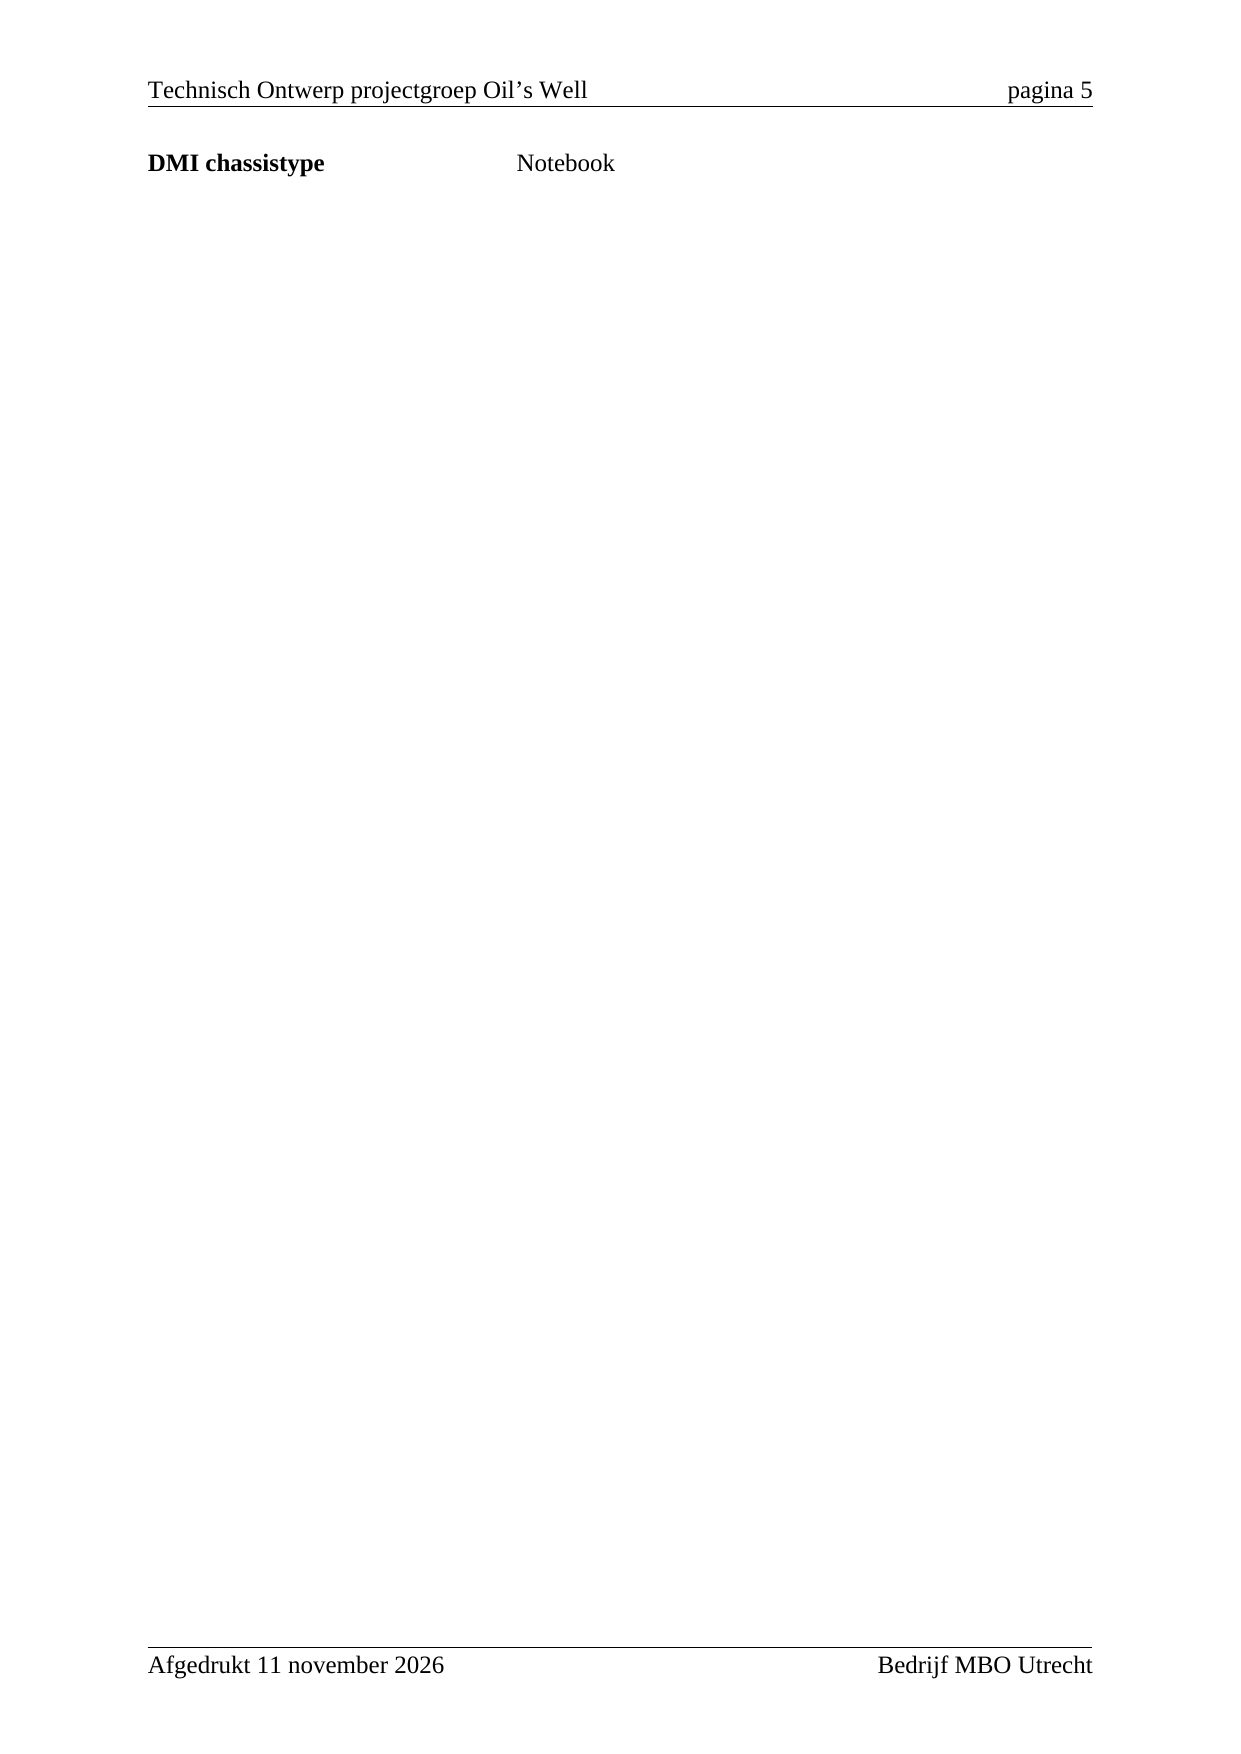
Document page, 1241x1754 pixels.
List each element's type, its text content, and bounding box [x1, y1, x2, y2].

text DMI chassistype Notebook [148, 148, 1093, 176]
